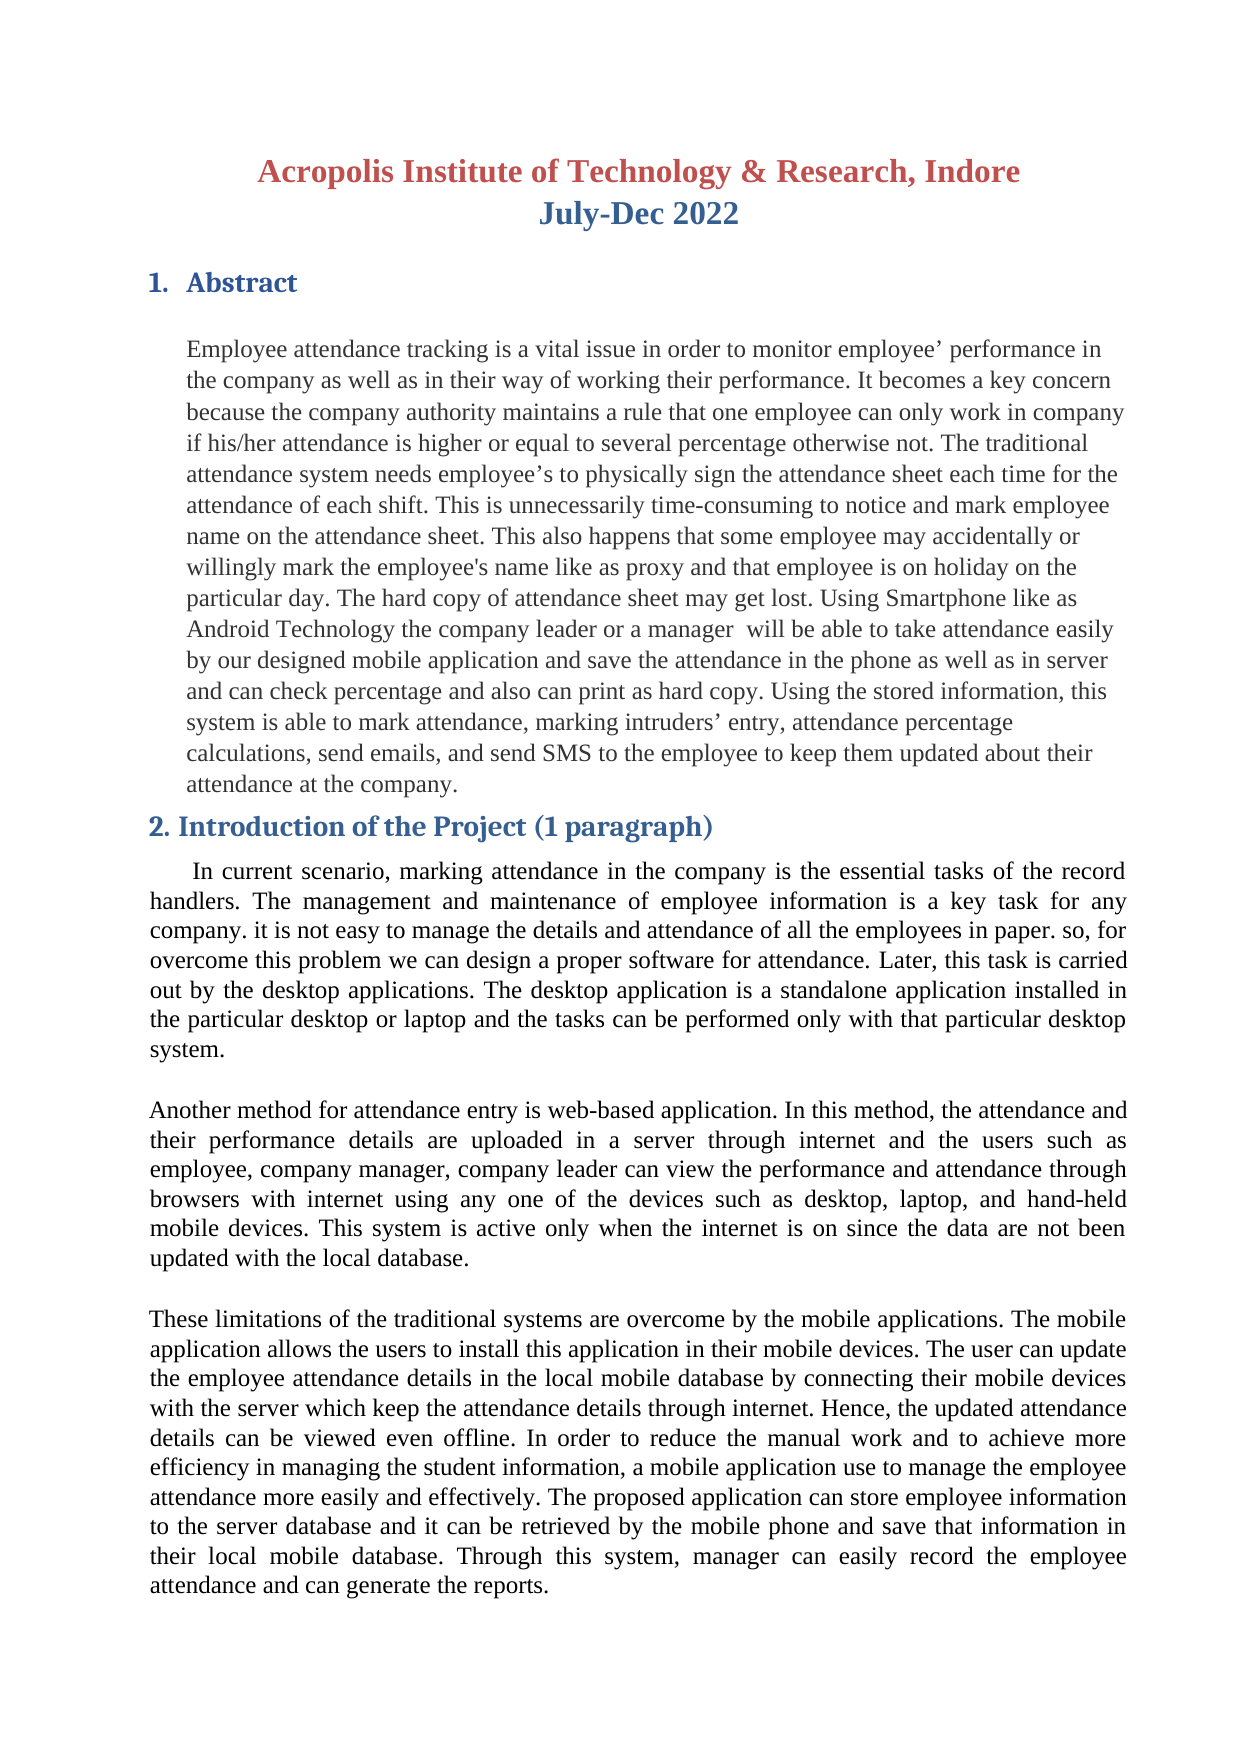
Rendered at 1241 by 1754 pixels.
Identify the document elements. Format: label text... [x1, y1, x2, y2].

text Acropolis Institute of Technology & Research, Indore [150, 152, 1128, 190]
subtitle 2. Introduction of the Project (1 paragraph) [148, 810, 1128, 844]
text Another method for attendance entry is web-based application. In this method, the attendance and their performance details are uploaded in a server through internet and the users such as employee, company manager, company leader can view the performance and attendance through browsers with internet using any one of the devices such as desktop, laptop, and hand-held mobile devices. This system is active only when the internet is on since the data are not been updated with the local database. [148, 1095, 1128, 1272]
list Employee attendance tracking is a vital issue in order to monitor employee’ performance in the company as well as in their way of working their performance. It becomes a key concern because the company authority maintains a rule that one employee can only work in company if his/her attendance is higher or equal to several percentage otherwise not. The traditional attendance system needs employee’s to physically sign the attendance sheet each time for the attendance of each shift. This is unnecessarily time-consuming to notice and mark employee name on the attendance sheet. This also happens that some employee may accidentally or willingly mark the employee's name like as proxy and that employee is on holiday on the particular day. The hard copy of attendance sheet may get lost. Using Smartphone like as Android Technology the company leader or a manager will be able to take attendance easily by our designed mobile application and save the attendance in the phone as well as in server and can check percentage and also can print as hard copy. Using the stored information, this system is able to mark attendance, marking intruders’ entry, attendance percentage calculations, send emails, and send SMS to the employee to keep them updated about their attendance at the company. [186, 334, 1128, 798]
text These limitations of the traditional systems are overcome by the mobile applications. The mobile application allows the users to install this application in their mobile devices. The user can update the employee attendance details in the local mobile database by connecting their mobile devices with the server which keep the attendance details through internet. Hence, the updated attendance details can be viewed even offline. In order to reduce the manual work and to achieve more efficiency in managing the student information, a mobile application use to manage the employee attendance more easily and effectively. The proposed application can store employee information to the server database and it can be retrieved by the mobile phone and save that information in their local mobile database. Through this system, manager can easily record the employee attendance and can generate the reports. [148, 1304, 1128, 1599]
list Abstract [148, 266, 1128, 300]
text July-Dec 2022 [150, 193, 1127, 231]
text In current scenario, marking attendance in the company is the essential tasks of the record handlers. The management and maintenance of employee information is a key task for any company. it is not easy to manage the details and attendance of all the employees in paper. so, for overcome this problem we can design a proper software for attendance. Later, this task is carried out by the desktop applications. The desktop application is a standalone application installed in the particular desktop or laptop and the tasks can be performed only with that particular desktop system. [148, 856, 1128, 1063]
